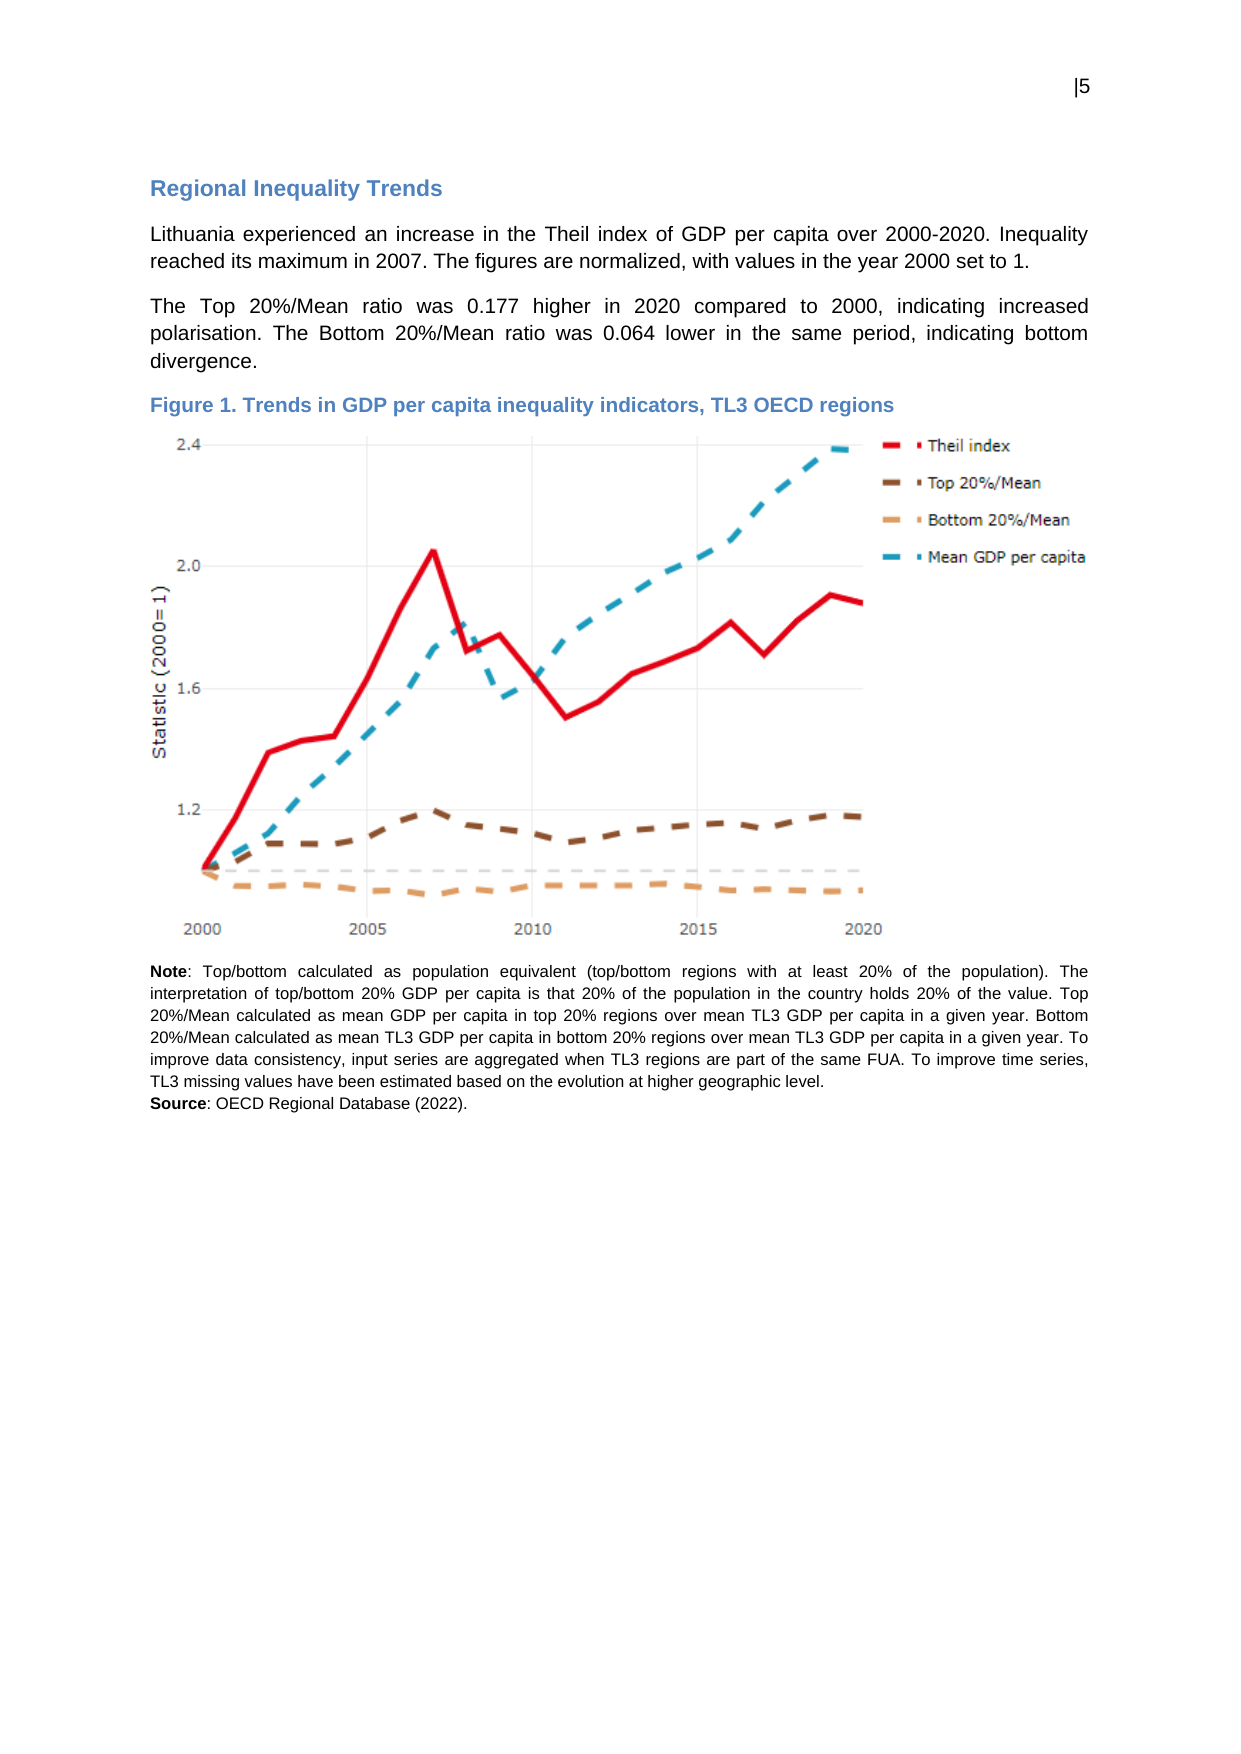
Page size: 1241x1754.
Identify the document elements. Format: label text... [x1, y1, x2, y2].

text The Top 20%/Mean ratio was 0.177 higher in 2020 compared to 2000, indicating increased polarisation. The Bottom 20%/Mean ratio was 0.064 lower in the same period, indicating bottom divergence. [150, 293, 1090, 372]
text Lithuania experienced an increase in the Theil index of GDP per capita over 2000-2020. Inequality reached its maximum in 2007. The figures are normalized, with values in the year 2000 set to 1. [150, 222, 1090, 273]
text Figure 1. Trends in GDP per capita inequality indicators, TL3 OECD regions [150, 393, 1090, 417]
text Note: Top/bottom calculated as population equivalent (top/bottom regions with at least 20% of the population). The interpretation of top/bottom 20% GDP per capita is that 20% of the population in the country holds 20% of the value. Top 20%/Mean calculated as mean GDP per capita in top 20% regions over mean TL3 GDP per capita in a given year. Bottom 20%/Mean calculated as mean TL3 GDP per capita in bottom 20% regions over mean TL3 GDP per capita in a given year. To improve data consistency, input series are aggregated when TL3 regions are part of the same FUA. To improve time series, TL3 missing values have been estimated based on the evolution at higher geographic level. [150, 962, 1090, 1091]
text Source: OECD Regional Database (2022). [150, 1094, 1090, 1113]
picture [150, 436, 1091, 942]
subtitle Regional Inequality Trends [150, 175, 1090, 201]
